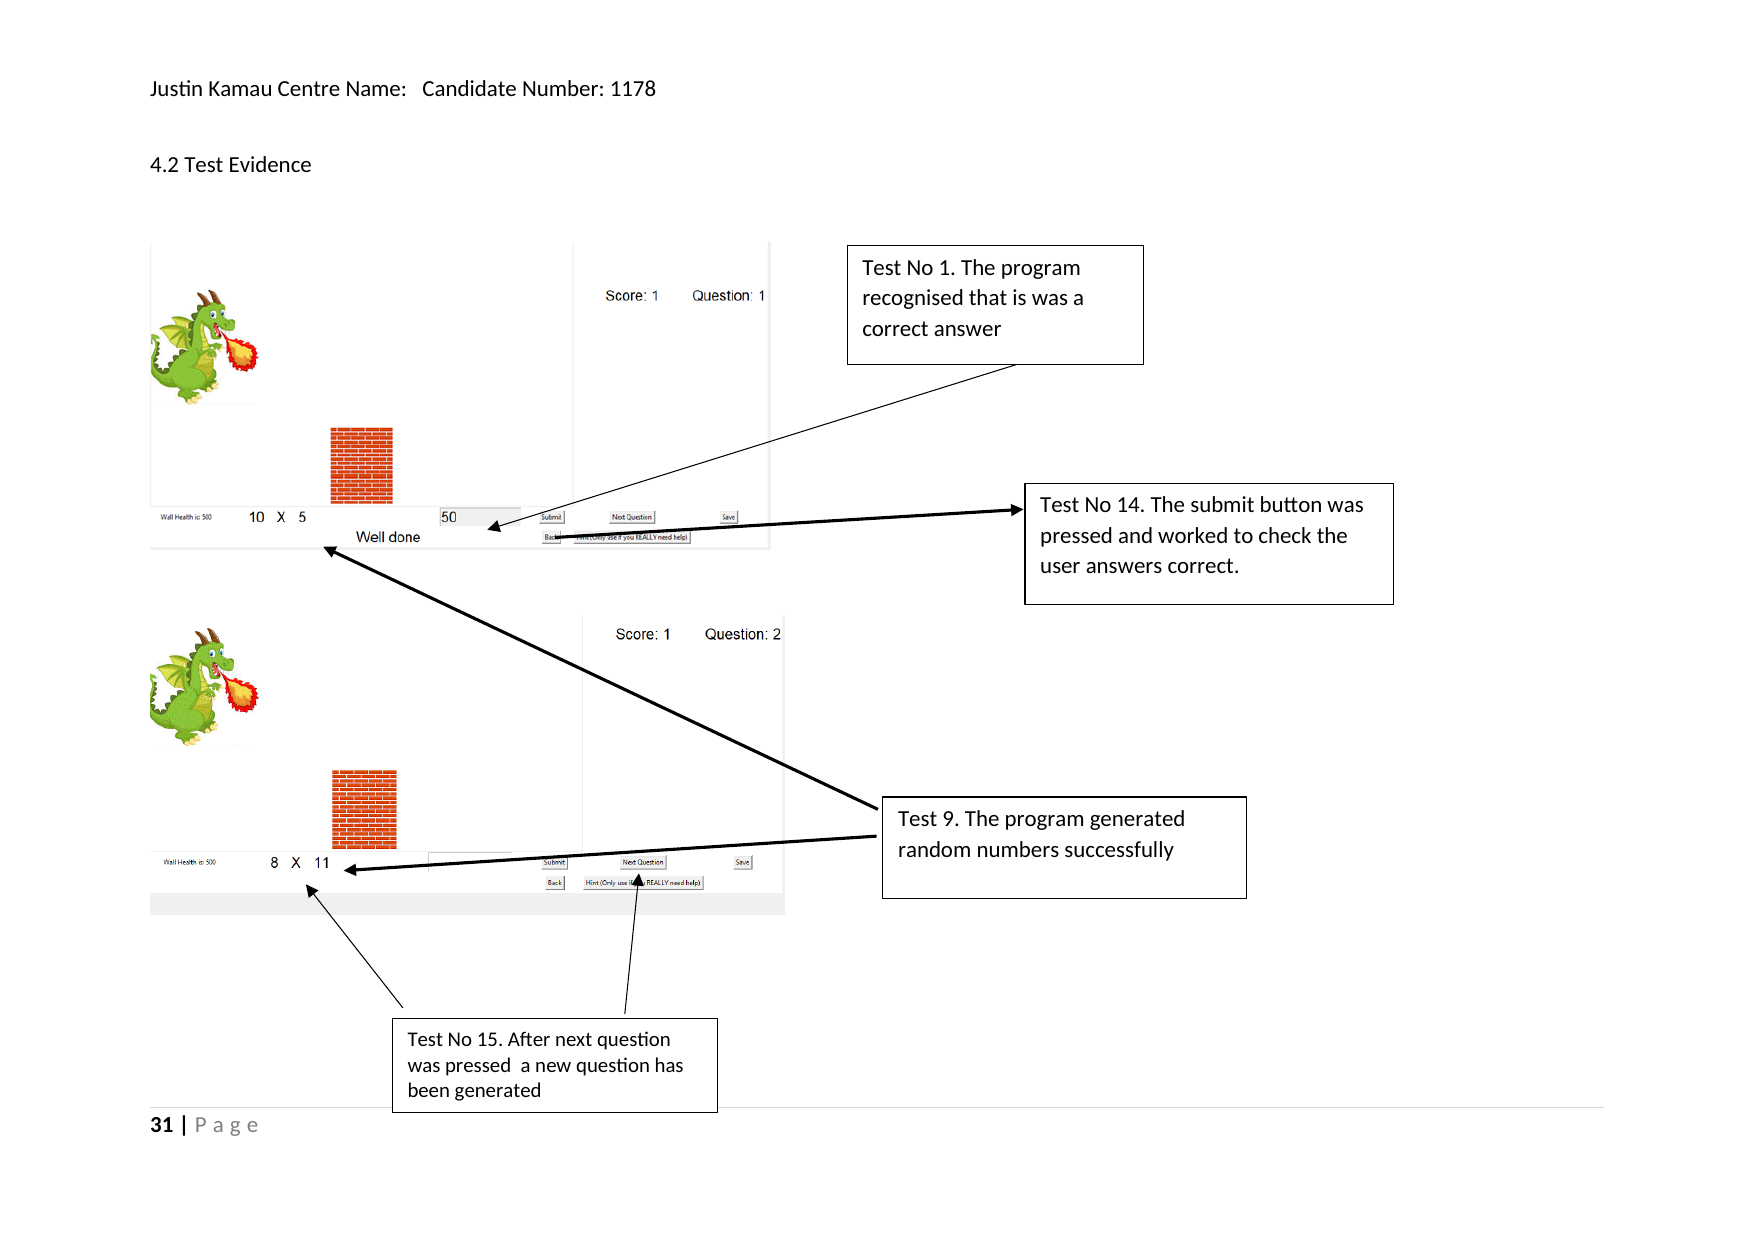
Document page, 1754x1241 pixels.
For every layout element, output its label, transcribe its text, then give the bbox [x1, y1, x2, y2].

picture [150, 615, 785, 915]
text 4.2 Test Evidence [150, 150, 1604, 178]
picture [474, 615, 785, 763]
picture [150, 242, 771, 550]
